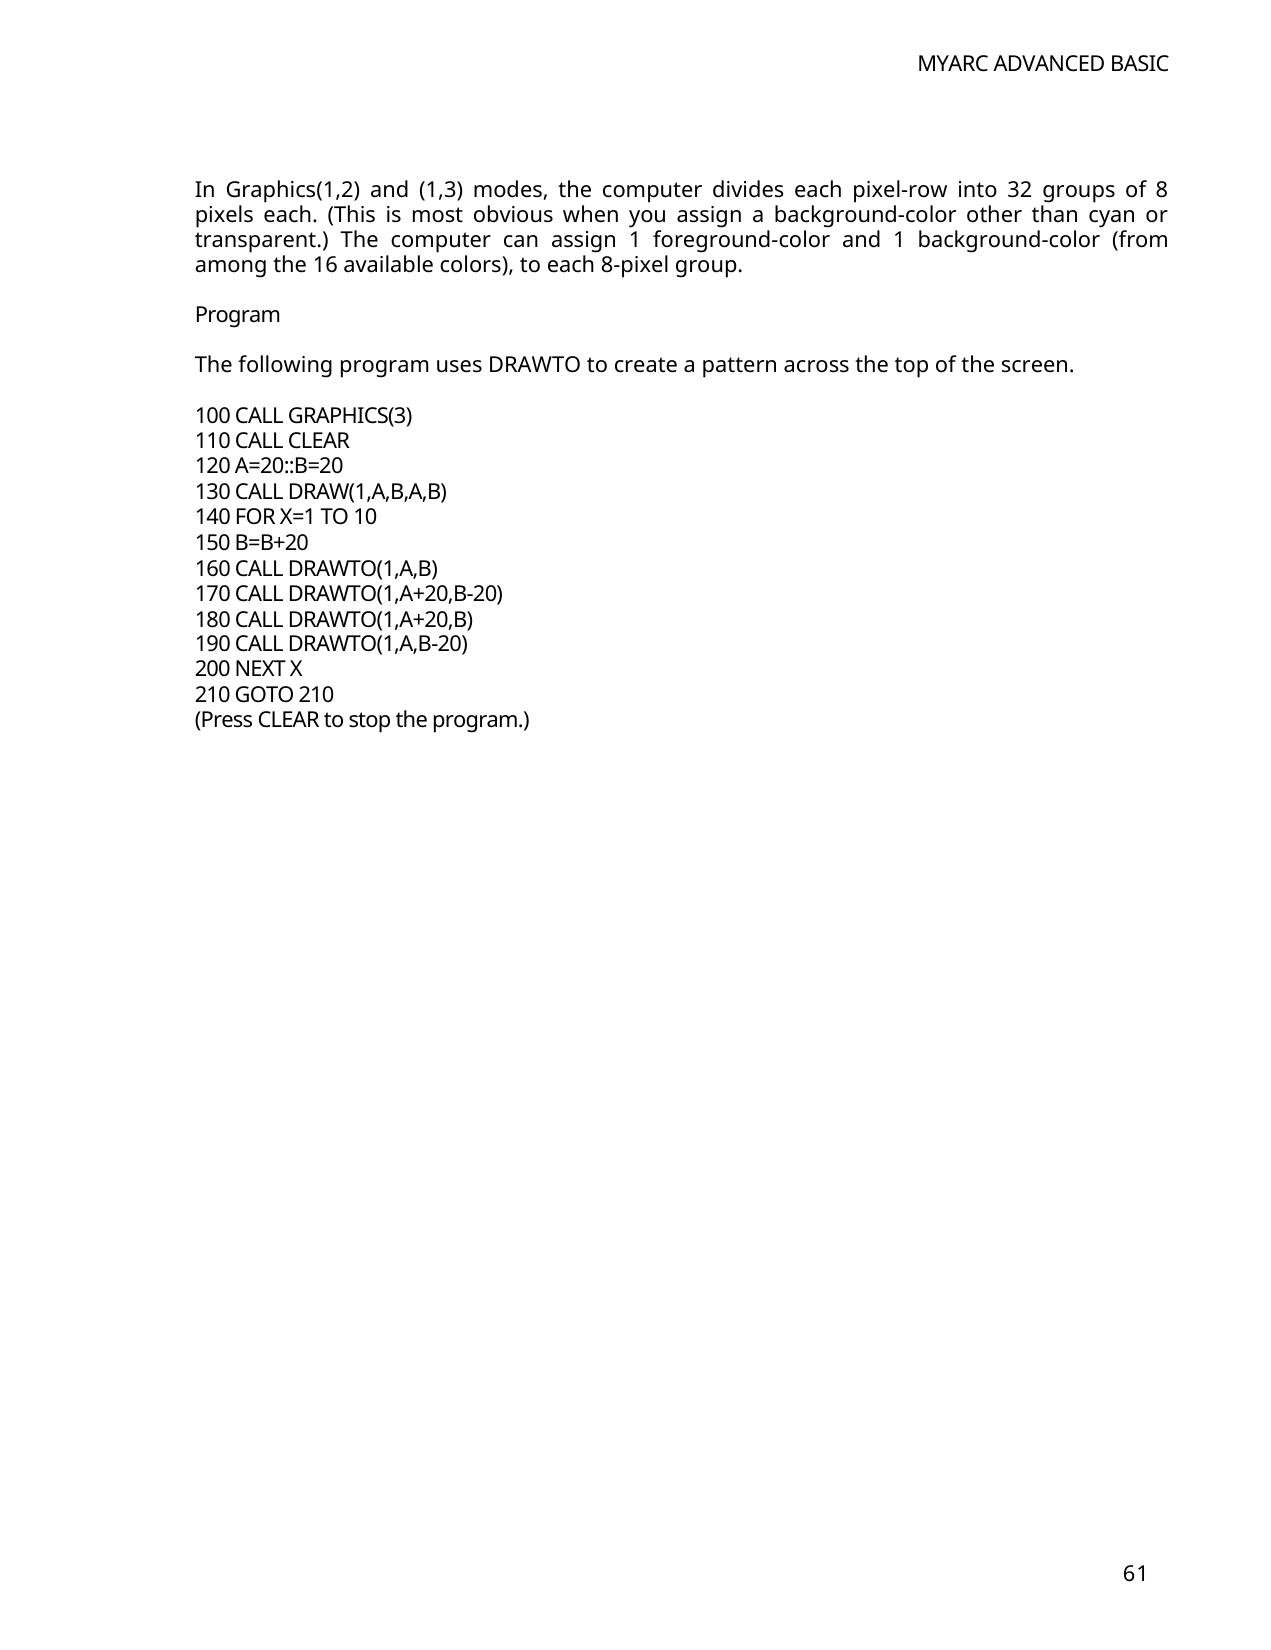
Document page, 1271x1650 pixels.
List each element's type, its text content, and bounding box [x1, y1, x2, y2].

text MYARC ADVANCED BASIC [194, 53, 1169, 76]
text 110 CALL CLEAR [194, 431, 1169, 453]
text 180 CALL DRAWTO(1,A+20,B) [194, 609, 1169, 632]
text The following program uses DRAWTO to create a pattern across the top of the screen. [194, 352, 1169, 377]
text 130 CALL DRAW(1,A,B,A,B) [194, 482, 1169, 504]
text 200 NEXT X [194, 659, 1169, 680]
text 170 CALL DRAWTO(1,A+20,B-20) [194, 583, 1169, 606]
text 150 B=B+20 [194, 533, 1169, 554]
text 140 FOR X=1 TO 10 [194, 506, 1169, 529]
text In Graphics(1,2) and (1,3) modes, the computer divides each pixel-row into 32 groups of 8 pixels each. (This is most obvious when you assign a background-color other than cyan or transparent.) The computer can assign 1 foreground-color and 1 background-color (from among the 16 available colors), to each 8-pixel group. [194, 178, 1169, 277]
text 100 CALL GRAPHICS(3) [194, 405, 1169, 428]
text 210 GOTO 210 [194, 684, 1169, 707]
text 190 CALL DRAWTO(1,A,B-20) [194, 633, 1169, 656]
text 160 CALL DRAWTO(1,A,B) [194, 558, 1169, 581]
text Program [194, 304, 1169, 327]
text (Press CLEAR to stop the program.) [194, 709, 1169, 732]
text 120 A=20::B=20 [194, 456, 1169, 478]
